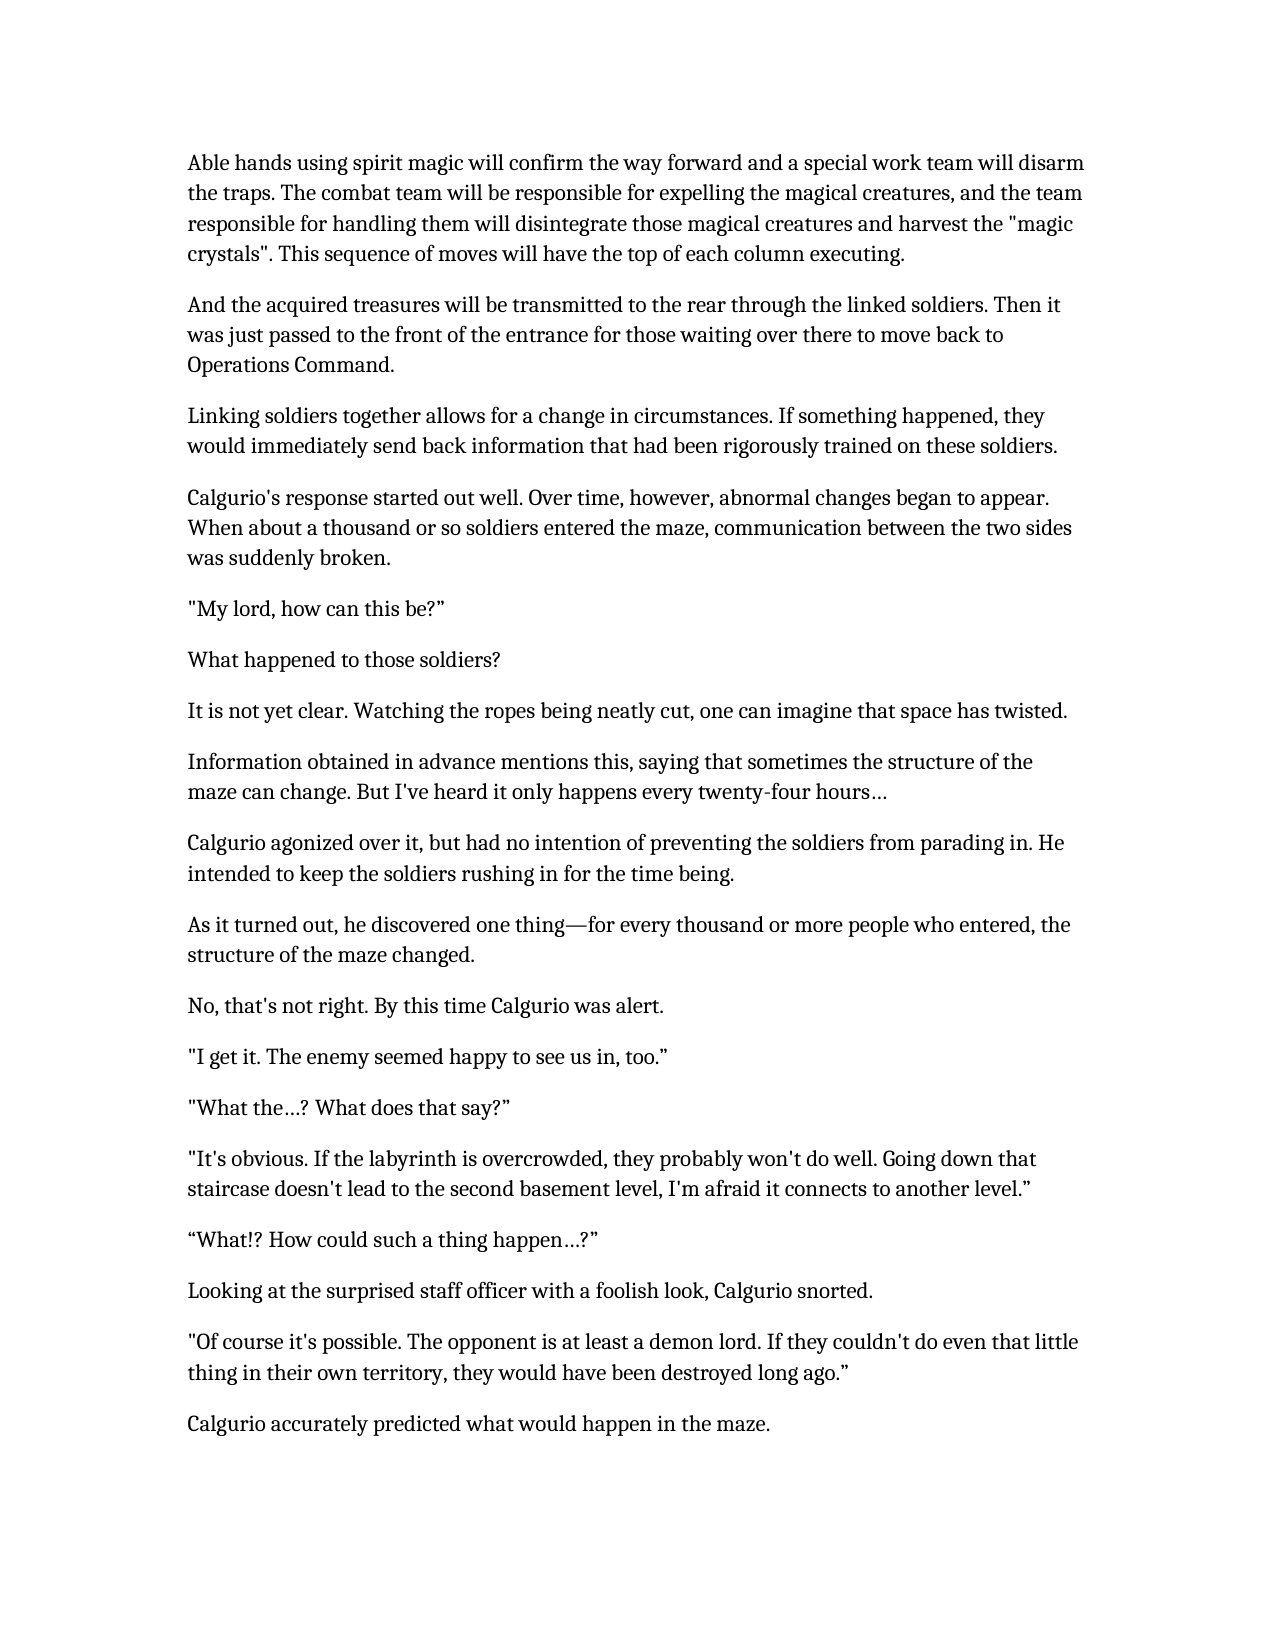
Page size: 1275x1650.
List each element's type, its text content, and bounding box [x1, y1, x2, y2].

text Calgurio accurately predicted what would happen in the maze. [187, 1410, 1087, 1437]
text Calgurio agonized over it, but had no intention of preventing the soldiers from parading in. He intended to keep the soldiers rushing in for the time being. [187, 830, 1087, 887]
text What happened to those soldiers? [187, 647, 1087, 673]
text And the acquired treasures will be transmitted to the rear through the linked soldiers. Then it was just passed to the front of the entrance for those waiting over there to move back to Operations Command. [187, 292, 1087, 378]
text It is not yet clear. Watching the ropes being neatly cut, one can imagine that space has twisted. [187, 698, 1087, 724]
text "It's obvious. If the labyrinth is overcrowded, they probably won't do well. Going down that staircase doesn't lead to the second basement level, I'm afraid it connects to another level.” [187, 1146, 1087, 1202]
text Linking soldiers together allows for a change in circumstances. If something happened, they would immediately send back information that had been rigorously trained on these soldiers. [187, 403, 1087, 460]
text Looking at the surprised staff officer with a foolish look, Calgurio snorted. [187, 1278, 1087, 1304]
text "Of course it's possible. The opponent is at least a demon lord. If they couldn't do even that little thing in their own territory, they would have been destroyed long ago.” [187, 1329, 1087, 1386]
text “What!? How could such a thing happen…?” [187, 1227, 1087, 1253]
text "What the…? What does that say?” [187, 1095, 1087, 1121]
text No, that's not right. By this time Calgurio was alert. [187, 993, 1087, 1019]
text Calgurio's response started out well. Over time, however, abnormal changes began to appear. When about a thousand or so soldiers entered the maze, communication between the two sides was suddenly broken. [187, 484, 1087, 571]
text Able hands using spirit magic will confirm the way forward and a special work team will disarm the traps. The combat team will be responsible for expelling the magical creatures, and the team responsible for handling them will disintegrate those magical creatures and harvest the "magic crystals". This sequence of moves will have the top of each column executing. [187, 150, 1087, 267]
text "My lord, how can this be?” [187, 596, 1087, 622]
text "I get it. The enemy seemed happy to see us in, too.” [187, 1044, 1087, 1070]
text Information obtained in advance mentions this, saying that sometimes the structure of the maze can change. But I've heard it only happens every twenty-four hours… [187, 749, 1087, 806]
text As it turned out, he discovered one thing—for every thousand or more people who entered, the structure of the maze changed. [187, 911, 1087, 968]
